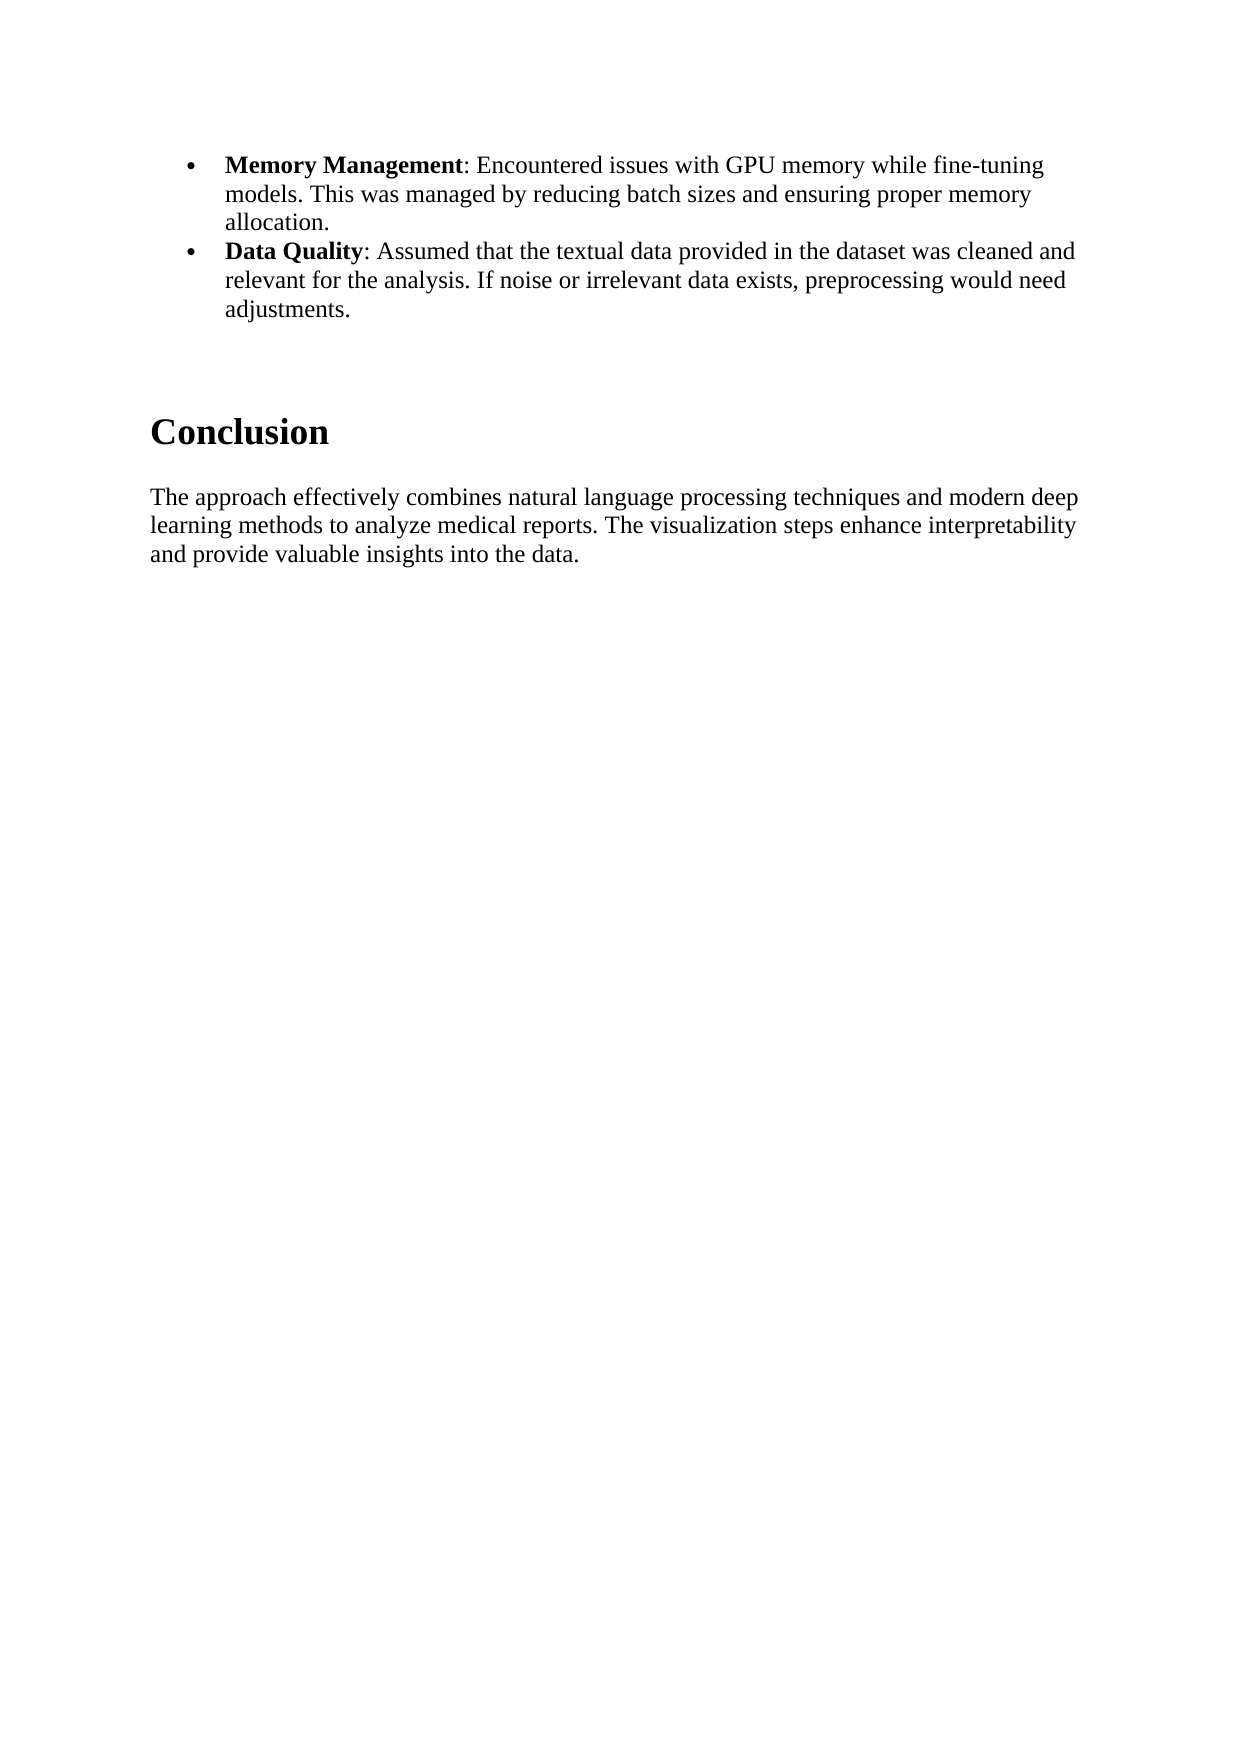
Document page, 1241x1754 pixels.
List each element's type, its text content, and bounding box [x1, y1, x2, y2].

list Memory Management: Encountered issues with GPU memory while fine-tuning models. This was managed by reducing batch sizes and ensuring proper memory allocation. [187, 150, 1090, 236]
list Data Quality: Assumed that the textual data provided in the dataset was cleaned and relevant for the analysis. If noise or irrelevant data exists, preprocessing would need adjustments. [187, 236, 1090, 322]
text The approach effectively combines natural language processing techniques and modern deep learning methods to analyze medical reports. The visualization steps enhance interpretability and provide valuable insights into the data. [150, 482, 1090, 568]
text Conclusion [150, 409, 1090, 453]
